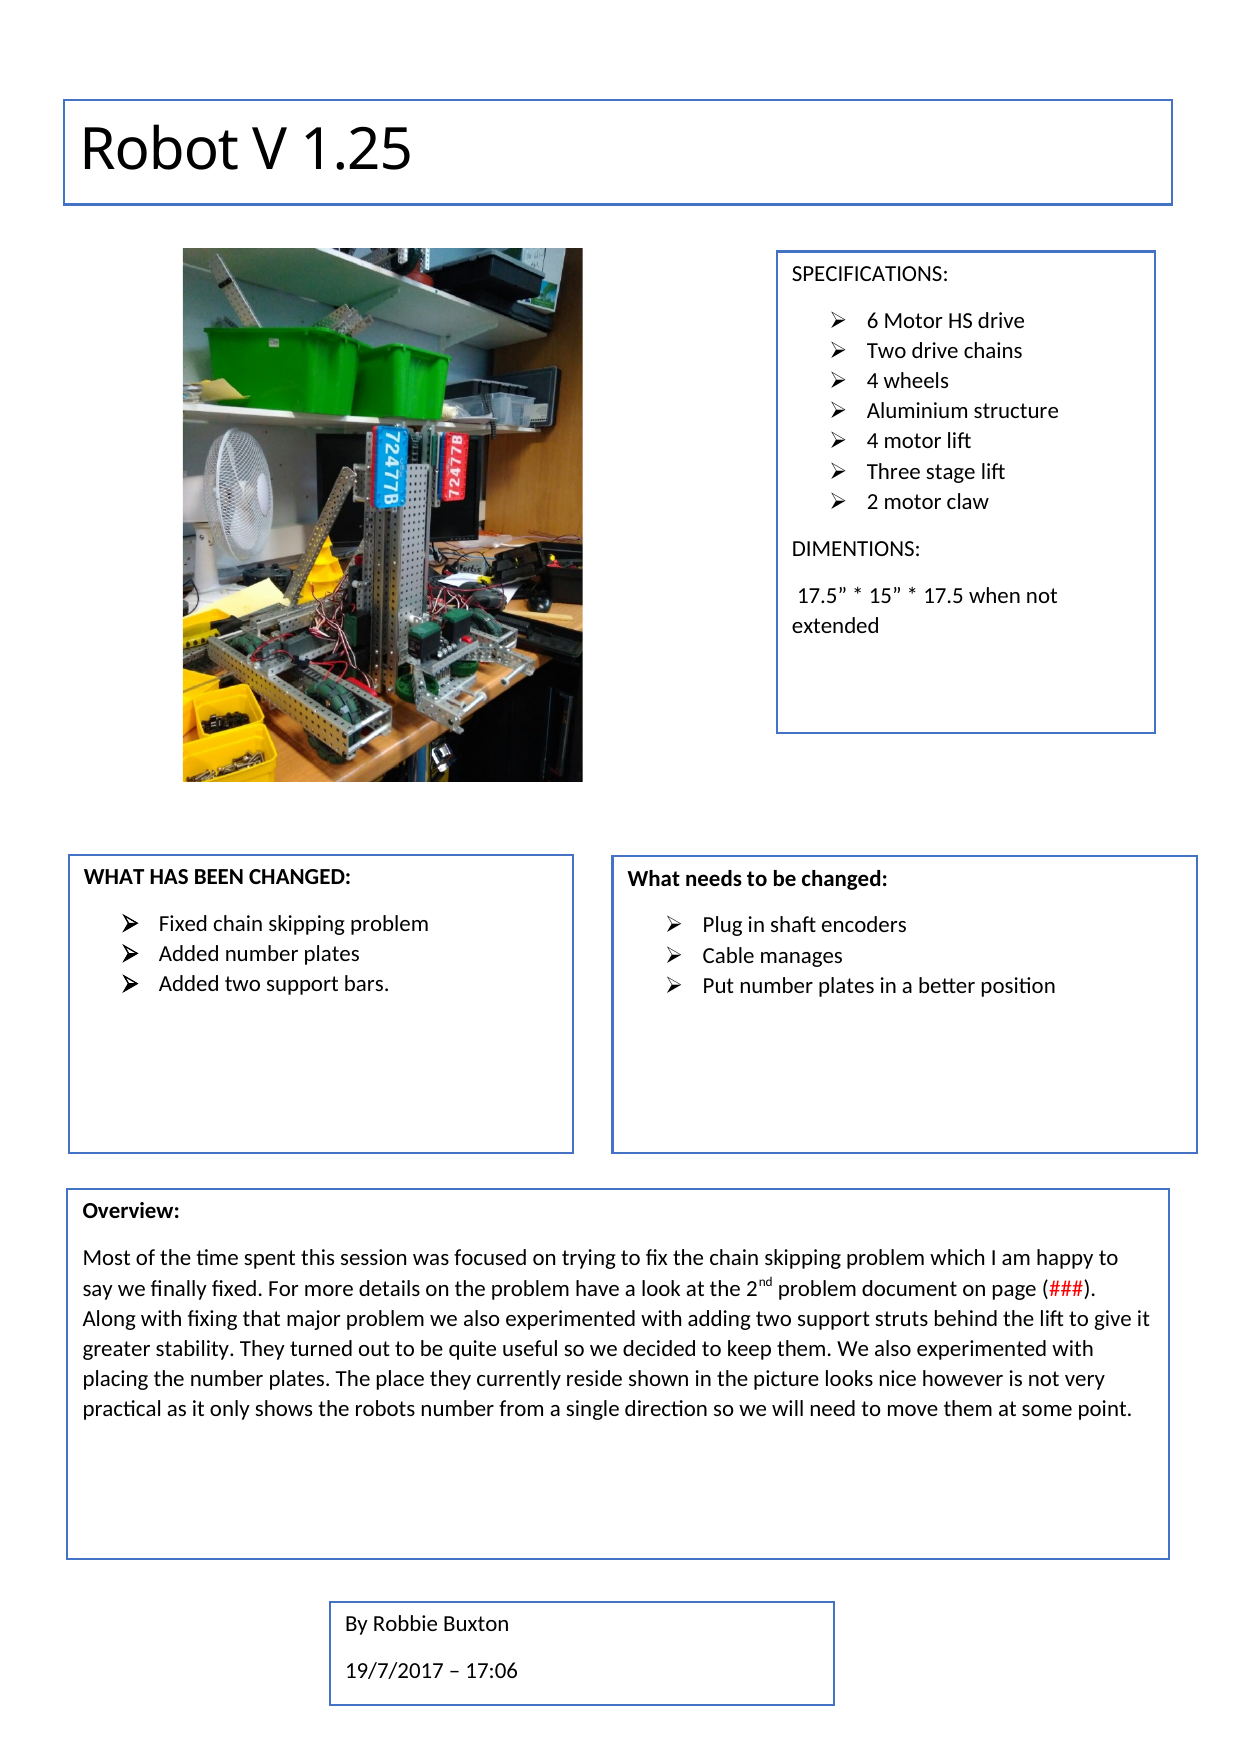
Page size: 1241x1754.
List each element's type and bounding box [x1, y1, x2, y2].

picture [182, 248, 583, 782]
